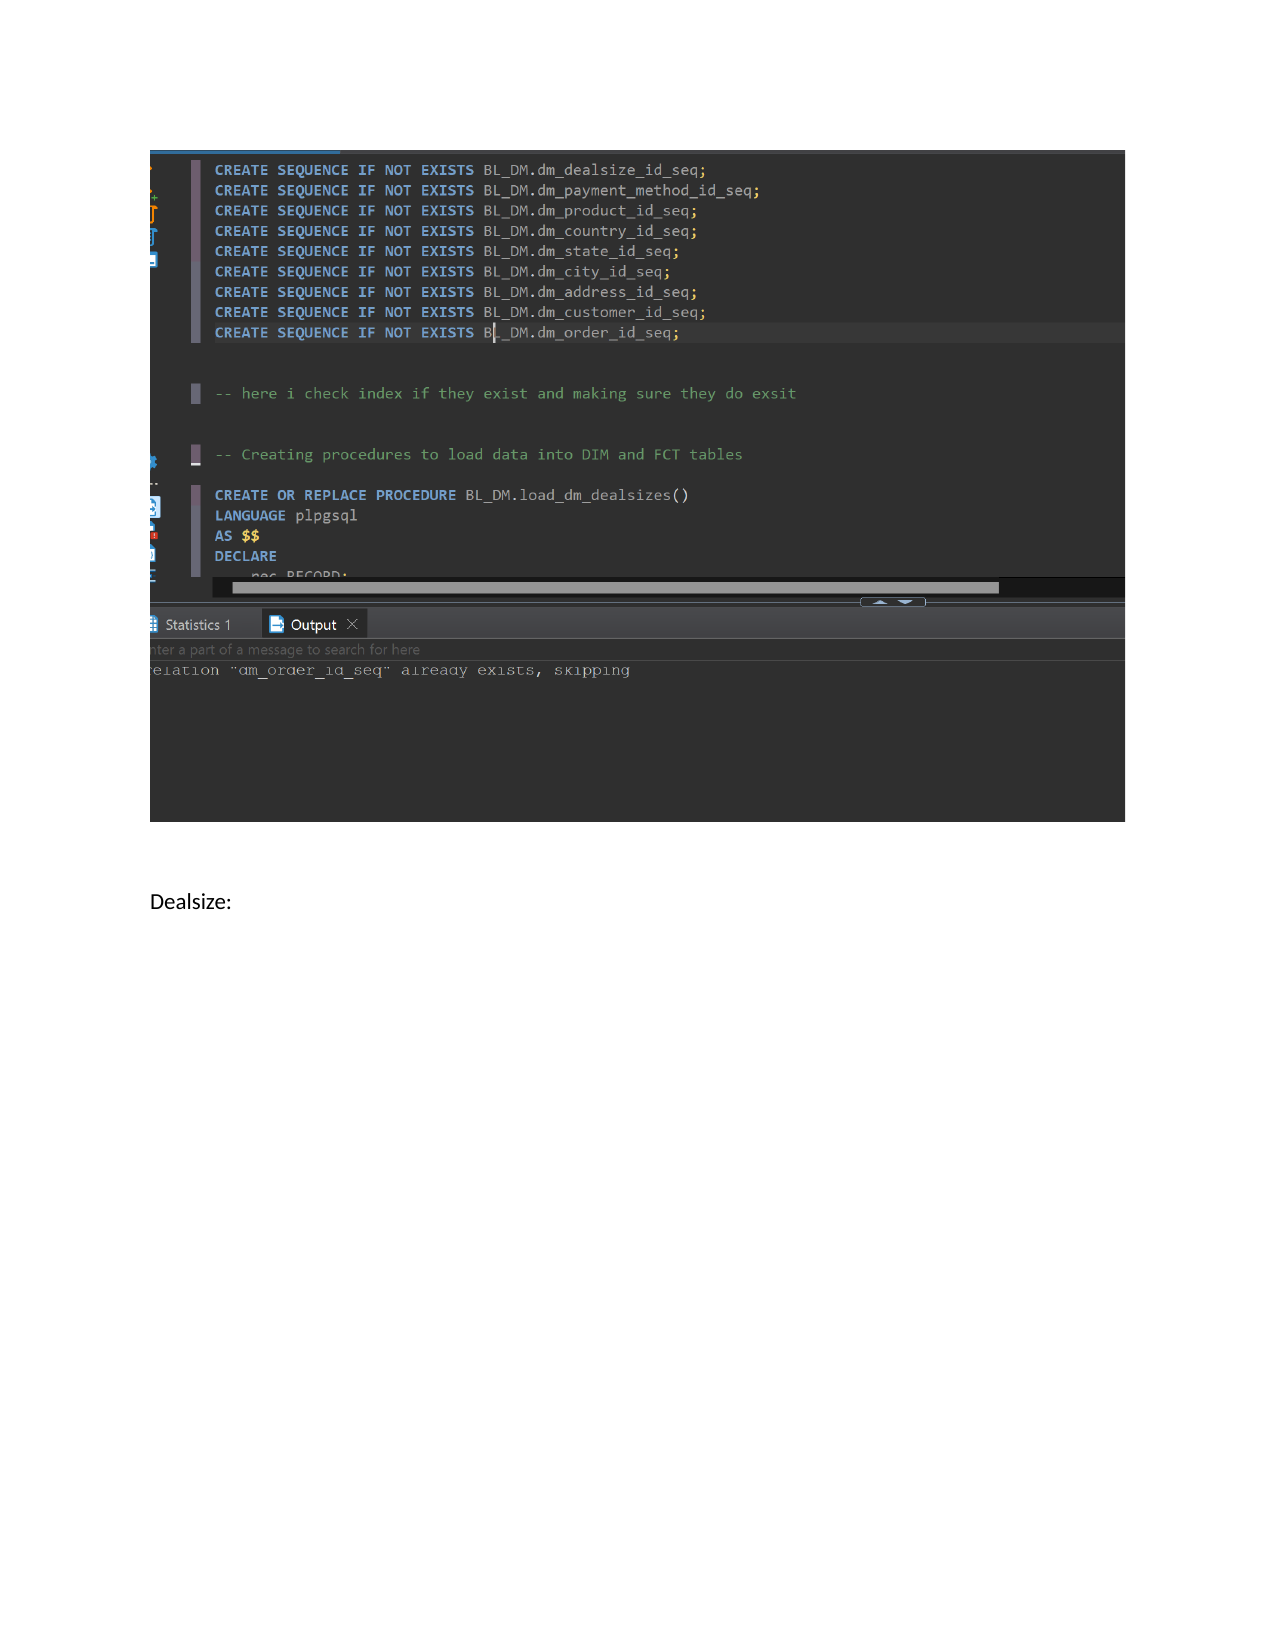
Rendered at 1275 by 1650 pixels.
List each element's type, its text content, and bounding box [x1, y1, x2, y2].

text Dealsize: [150, 887, 1125, 915]
picture [150, 150, 1125, 822]
